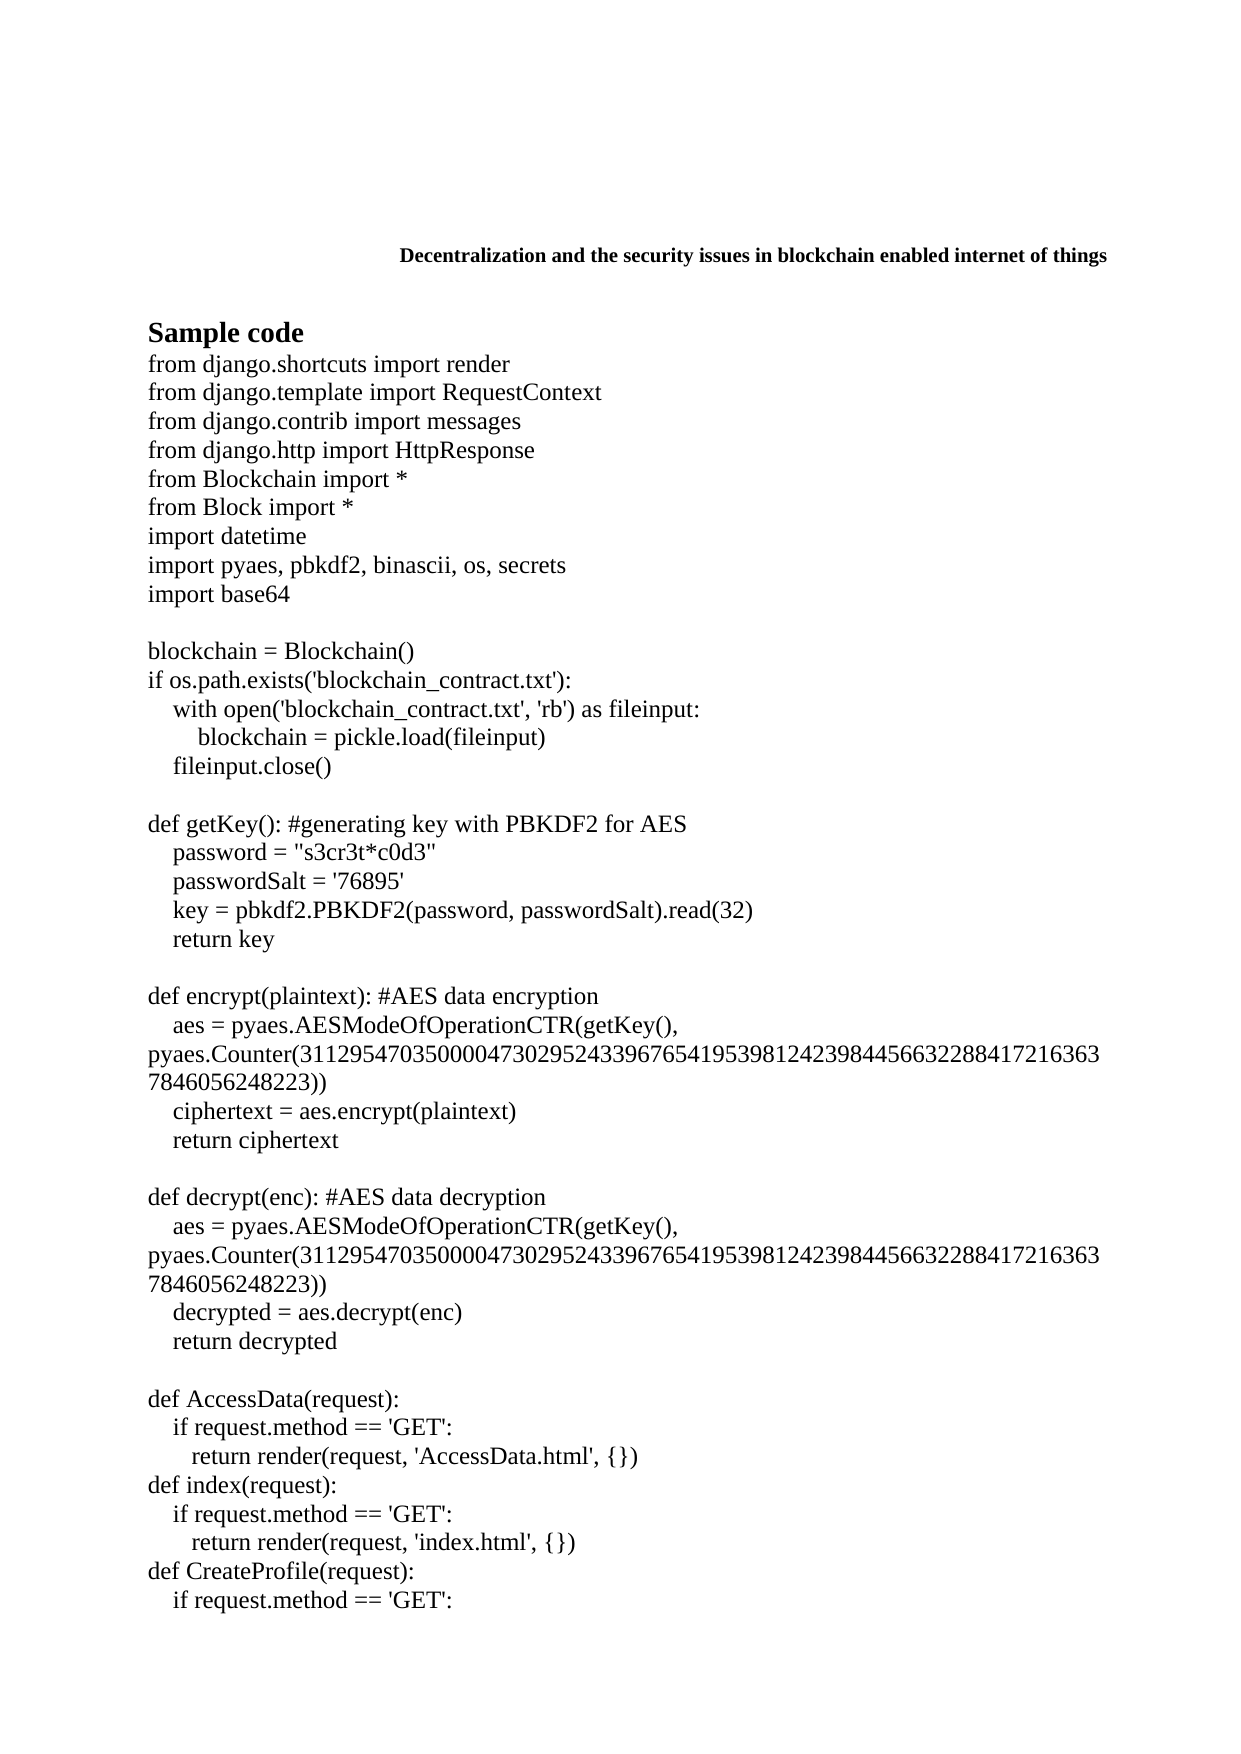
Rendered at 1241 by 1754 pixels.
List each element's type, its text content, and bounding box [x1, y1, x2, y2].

text def getKey(): #generating key with PBKDF2 for AES [148, 809, 1112, 837]
text blockchain = pickle.load(fileinput) [148, 722, 1112, 751]
text if request.method == 'GET': [148, 1585, 1112, 1614]
text return render(request, 'AccessData.html', {}) [148, 1441, 1112, 1470]
text return ciphertext [148, 1125, 1112, 1154]
text def AccessData(request): [148, 1384, 1112, 1412]
text from django.template import RequestContext [148, 377, 1112, 406]
text decrypted = aes.decrypt(enc) [148, 1297, 1112, 1326]
text from django.contrib import messages [148, 406, 1112, 435]
text return key [148, 924, 1112, 952]
text import base64 [148, 579, 1112, 607]
text password = "s3cr3t*c0d3" [148, 837, 1112, 866]
text from django.http import HttpResponse [148, 435, 1112, 464]
text passwordSalt = '76895' [148, 866, 1112, 895]
text from Blockchain import * [148, 464, 1112, 492]
text aes = pyaes.AESModeOfOperationCTR(getKey(), pyaes.Counter(31129547035000047302952433967654195398124239844566322884172163637846056248223)) [148, 1211, 1112, 1297]
text return render(request, 'index.html', {}) [148, 1527, 1112, 1556]
text blockchain = Blockchain() [148, 636, 1112, 665]
text if request.method == 'GET': [148, 1412, 1112, 1441]
text key = pbkdf2.PBKDF2(password, passwordSalt).read(32) [148, 895, 1112, 924]
text if os.path.exists('blockchain_contract.txt'): [148, 665, 1112, 694]
text import datetime [148, 521, 1112, 550]
text with open('blockchain_contract.txt', 'rb') as fileinput: [148, 694, 1112, 722]
text fileinput.close() [148, 751, 1112, 780]
text def decrypt(enc): #AES data decryption [148, 1182, 1112, 1211]
text aes = pyaes.AESModeOfOperationCTR(getKey(), pyaes.Counter(31129547035000047302952433967654195398124239844566322884172163637846056248223)) [148, 1010, 1112, 1096]
text Decentralization and the security issues in blockchain enabled internet of things [148, 243, 1107, 267]
text def CreateProfile(request): [148, 1556, 1112, 1585]
text if request.method == 'GET': [148, 1499, 1112, 1527]
text from django.shortcuts import render [148, 349, 1112, 377]
text return decrypted [148, 1326, 1112, 1355]
text from Block import * [148, 492, 1112, 521]
text Sample code [148, 315, 1112, 349]
text def encrypt(plaintext): #AES data encryption [148, 981, 1112, 1010]
text import pyaes, pbkdf2, binascii, os, secrets [148, 550, 1112, 579]
text ciphertext = aes.encrypt(plaintext) [148, 1096, 1112, 1125]
text def index(request): [148, 1470, 1112, 1499]
